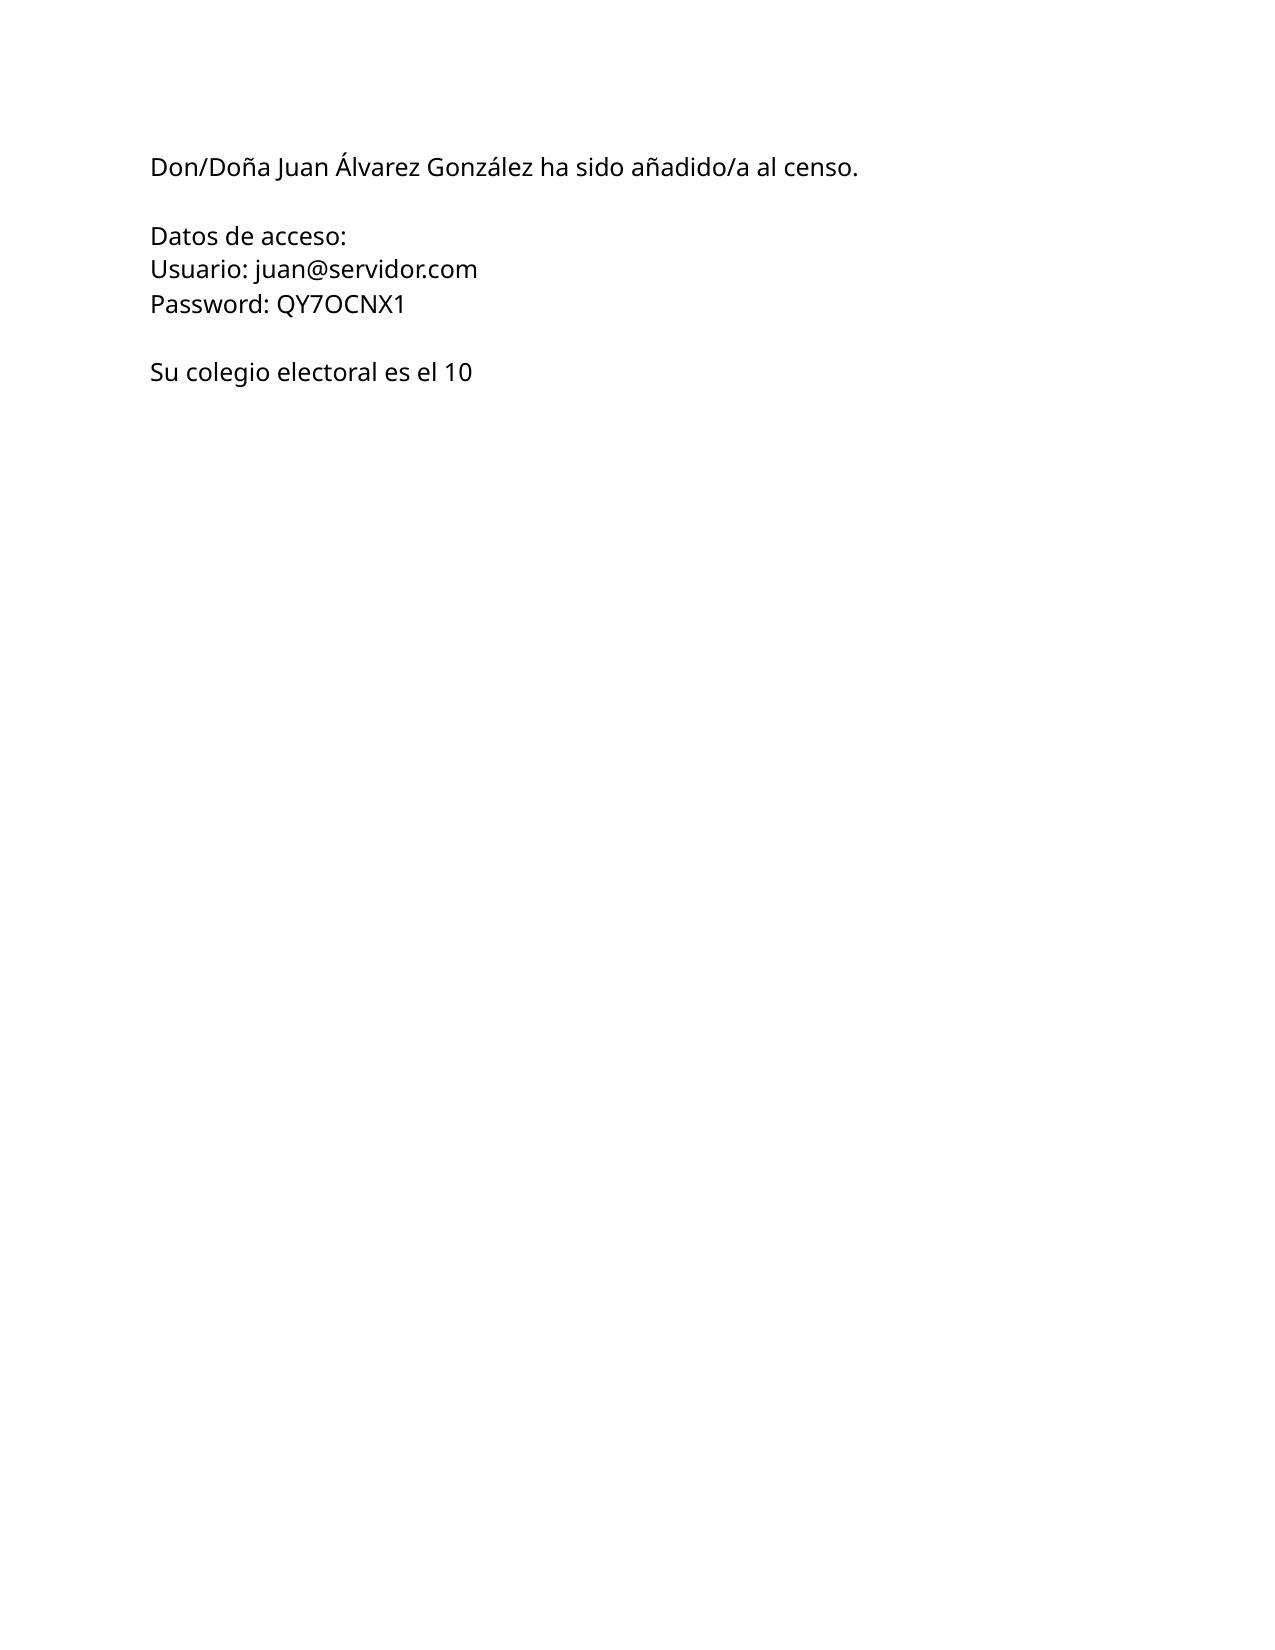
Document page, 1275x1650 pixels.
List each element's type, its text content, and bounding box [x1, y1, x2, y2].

text Don/Doña Juan Álvarez González ha sido añadido/a al censo. Datos de acceso: Usuario: juan@servidor.com Password: QY7OCNX1 Su colegio electoral es el 10 [150, 150, 1125, 388]
